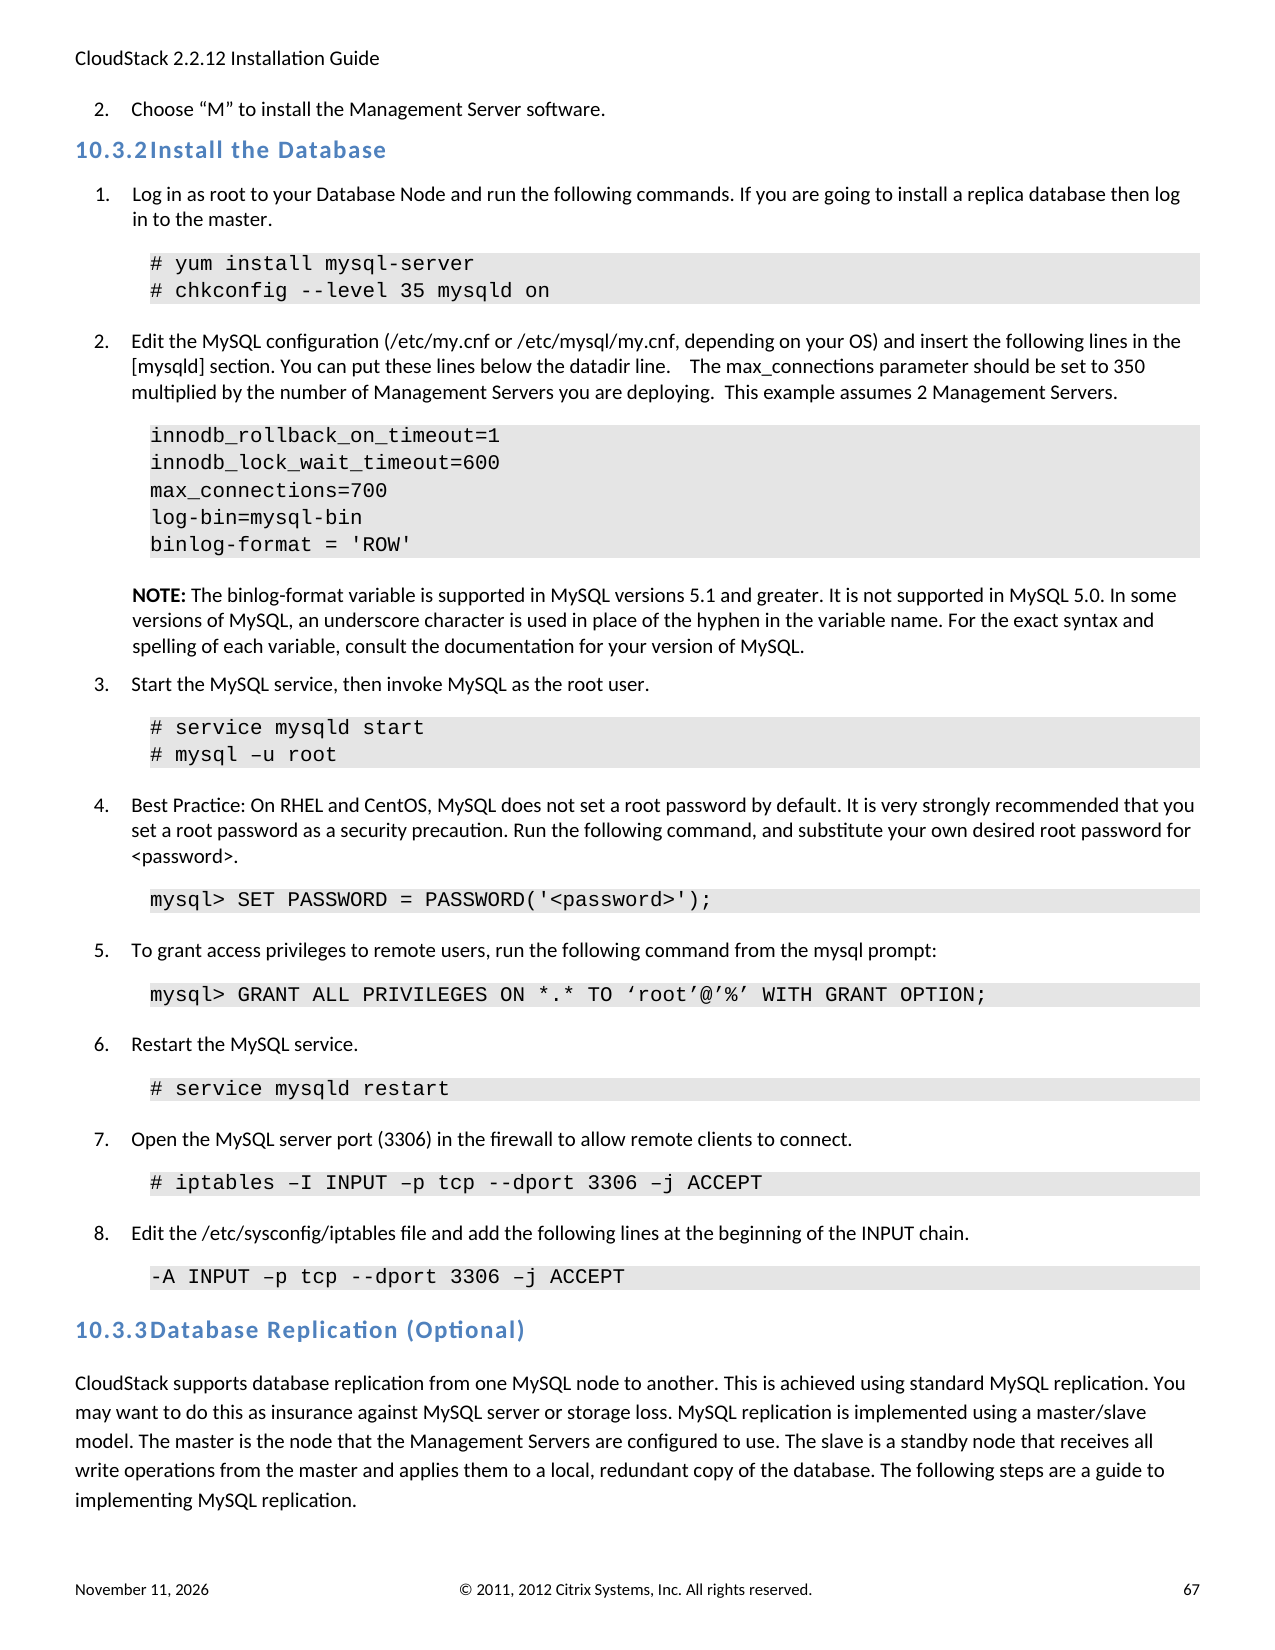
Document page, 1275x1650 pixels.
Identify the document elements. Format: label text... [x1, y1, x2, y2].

list Edit the /etc/sysconfig/iptables file and add the following lines at the beginning of the INPUT chain. [94, 1220, 1200, 1246]
list NOTE: The binlog-format variable is supported in MySQL versions 5.1 and greater. It is not supported in MySQL 5.0. In some versions of MySQL, an underscore character is used in place of the hyphen in the variable name. For the exact syntax and spelling of each variable, consult the documentation for your version of MySQL. [132, 582, 1200, 658]
text -A INPUT –p tcp --dport 3306 –j ACCEPT [150, 1266, 1200, 1290]
text # mysql –u root [150, 744, 1200, 768]
text # service mysqld restart [150, 1078, 1200, 1101]
list Open the MySQL server port (3306) in the firewall to allow remote clients to connect. [94, 1126, 1200, 1151]
text CloudStack supports database replication from one MySQL node to another. This is achieved using standard MySQL replication. You may want to do this as insurance against MySQL server or storage loss. MySQL replication is implemented using a master/slave model. The master is the node that the Management Servers are configured to use. The slave is a standby node that receives all write operations from the master and applies them to a local, redundant copy of the database. The following steps are a guide to implementing MySQL replication. [75, 1370, 1200, 1512]
text # chkconfig --level 35 mysqld on [150, 280, 1200, 304]
text # yum install mysql-server [150, 253, 1200, 277]
text # service mysqld start [150, 717, 1200, 741]
text mysql> GRANT ALL PRIVILEGES ON *.* TO ‘root’@’%’ WITH GRANT OPTION; [150, 983, 1200, 1007]
list Choose “M” to install the Management Server software. [94, 96, 1200, 121]
text binlog-format = 'ROW' [150, 534, 1200, 558]
list Edit the MySQL configuration (/etc/my.cnf or /etc/mysql/my.cnf, depending on your OS) and insert the following lines in the [mysqld] section. You can put these lines below the datadir line. The max_connections parameter should be set to 350 multiplied by the number of Management Servers you are deploying. This example assumes 2 Management Servers. [94, 328, 1200, 404]
list To grant access privileges to remote users, run the following command from the mysql prompt: [94, 937, 1200, 963]
text innodb_lock_wait_timeout=600 [150, 452, 1200, 476]
subtitle Install the Database [75, 134, 1200, 164]
text innodb_rollback_on_timeout=1 [150, 425, 1200, 449]
text log-bin=mysql-bin [150, 507, 1200, 530]
list Log in as root to your Database Node and run the following commands. If you are going to install a replica database then log in to the master. [94, 181, 1200, 232]
text mysql> SET PASSWORD = PASSWORD('<password>'); [150, 889, 1200, 913]
subtitle Database Replication (Optional) [75, 1314, 1200, 1345]
list Start the MySQL service, then invoke MySQL as the root user. [94, 671, 1200, 696]
list Restart the MySQL service. [94, 1032, 1200, 1057]
text max_connections=700 [150, 479, 1200, 503]
list Best Practice: On RHEL and CentOS, MySQL does not set a root password by default. It is very strongly recommended that you set a root password as a security precaution. Run the following command, and substitute your own desired root password for <password>. [94, 792, 1200, 868]
text # iptables –I INPUT –p tcp --dport 3306 –j ACCEPT [150, 1172, 1200, 1196]
